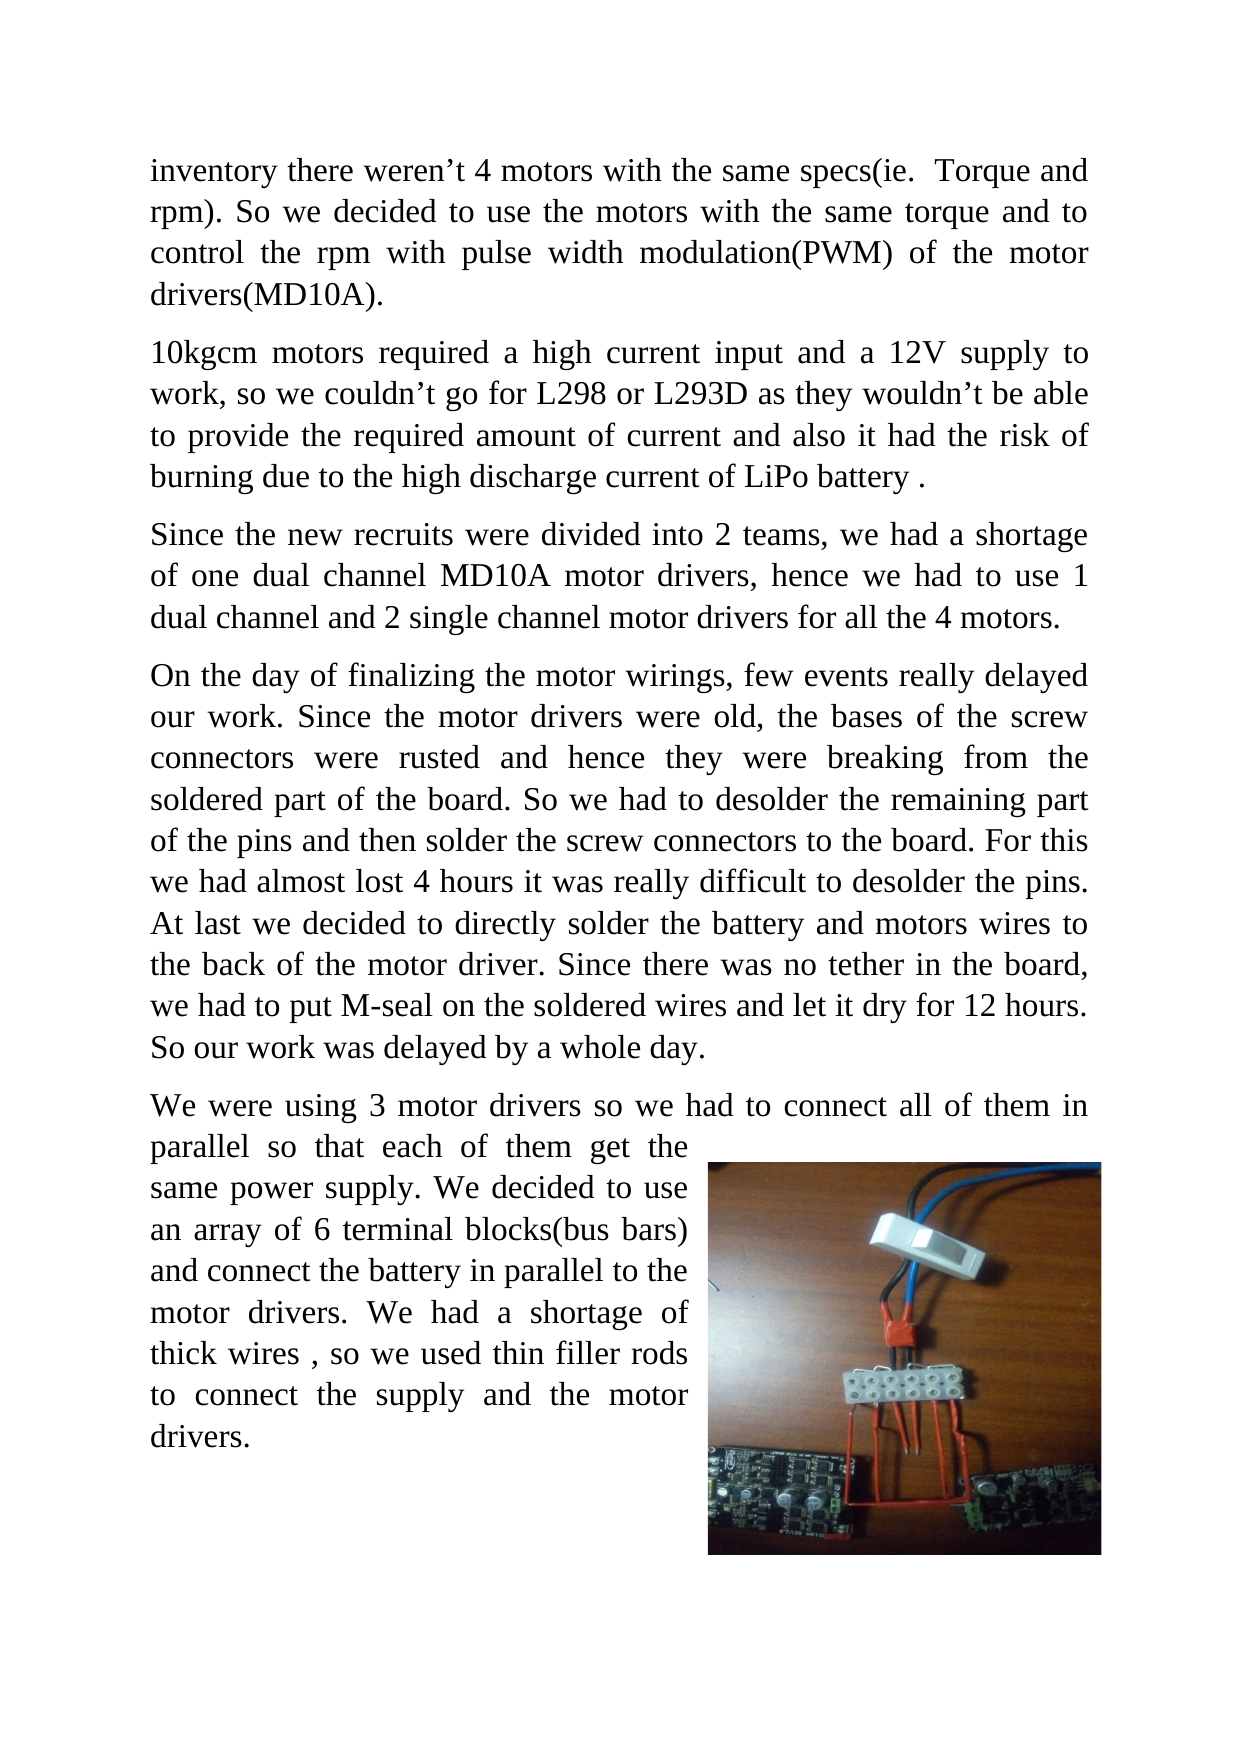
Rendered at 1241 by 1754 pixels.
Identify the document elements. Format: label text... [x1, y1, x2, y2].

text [150, 150, 1090, 312]
picture [707, 1162, 1102, 1553]
text Since the new recruits were divided into 2 teams, we had a shortage of one dual channel MD10A motor drivers, hence we had to use 1 dual channel and 2 single channel motor drivers for all the 4 motors. [150, 514, 1090, 635]
text We were using 3 motor drivers so we had to connect all of them in parallel so that each of them get the same power supply. We decided to use an array of 6 terminal blocks(bus bars) and connect the battery in parallel to the motor drivers. We had a shortage of thick wires , so we used thin filler rods to connect the supply and the motor drivers. [150, 1085, 1090, 1454]
text 10kgcm motors required a high current input and a 12V supply to work, so we couldn’t go for L298 or L293D as they wouldn’t be able to provide the required amount of current and also it had the risk of burning due to the high discharge current of LiPo battery . [150, 332, 1090, 494]
text On the day of finalizing the motor wirings, few events really delayed our work. Since the motor drivers were old, the bases of the screw connectors were rusted and hence they were breaking from the soldered part of the board. So we had to desolder the remaining part of the pins and then solder the screw connectors to the board. For this we had almost lost 4 hours it was really difficult to desolder the pins. At last we decided to directly solder the battery and motors wires to the back of the motor driver. Since there was no tether in the board, we had to put M-seal on the soldered wires and let it dry for 12 hours. So our work was delayed by a whole day. [150, 655, 1090, 1065]
